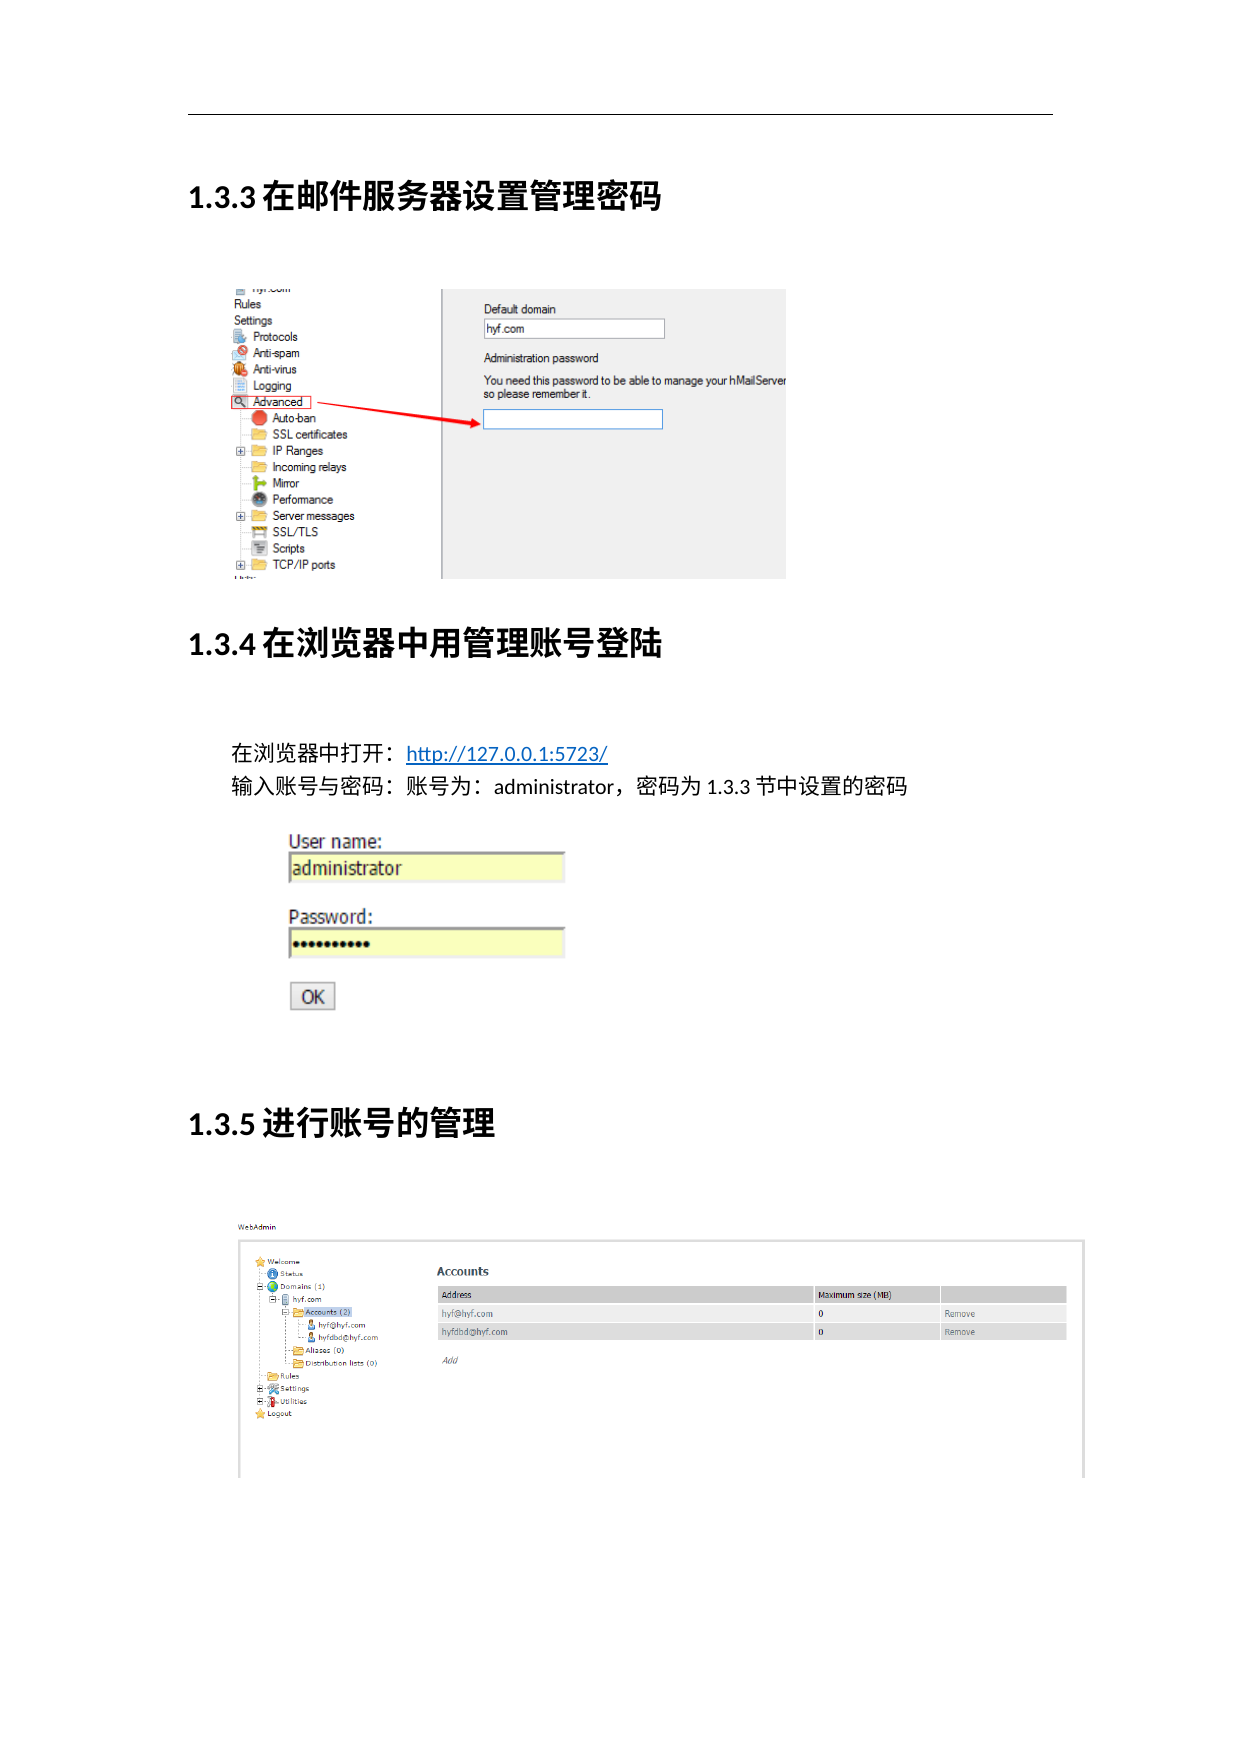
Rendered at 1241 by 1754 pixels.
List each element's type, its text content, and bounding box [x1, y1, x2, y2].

picture [231, 289, 786, 579]
text 输入账号与密码：账号为：administrator，密码为1.3.3节中设置的密码 [187, 768, 1053, 801]
picture [231, 1215, 1095, 1478]
text 在浏览器中打开：http://127.0.0.1:5723/ [187, 736, 1053, 768]
subtitle 进行账号的管理 [187, 1088, 1053, 1153]
picture [231, 800, 714, 1056]
subtitle 在邮件服务器设置管理密码 [187, 162, 1053, 227]
subtitle 在浏览器中用管理账号登陆 [187, 609, 1053, 674]
